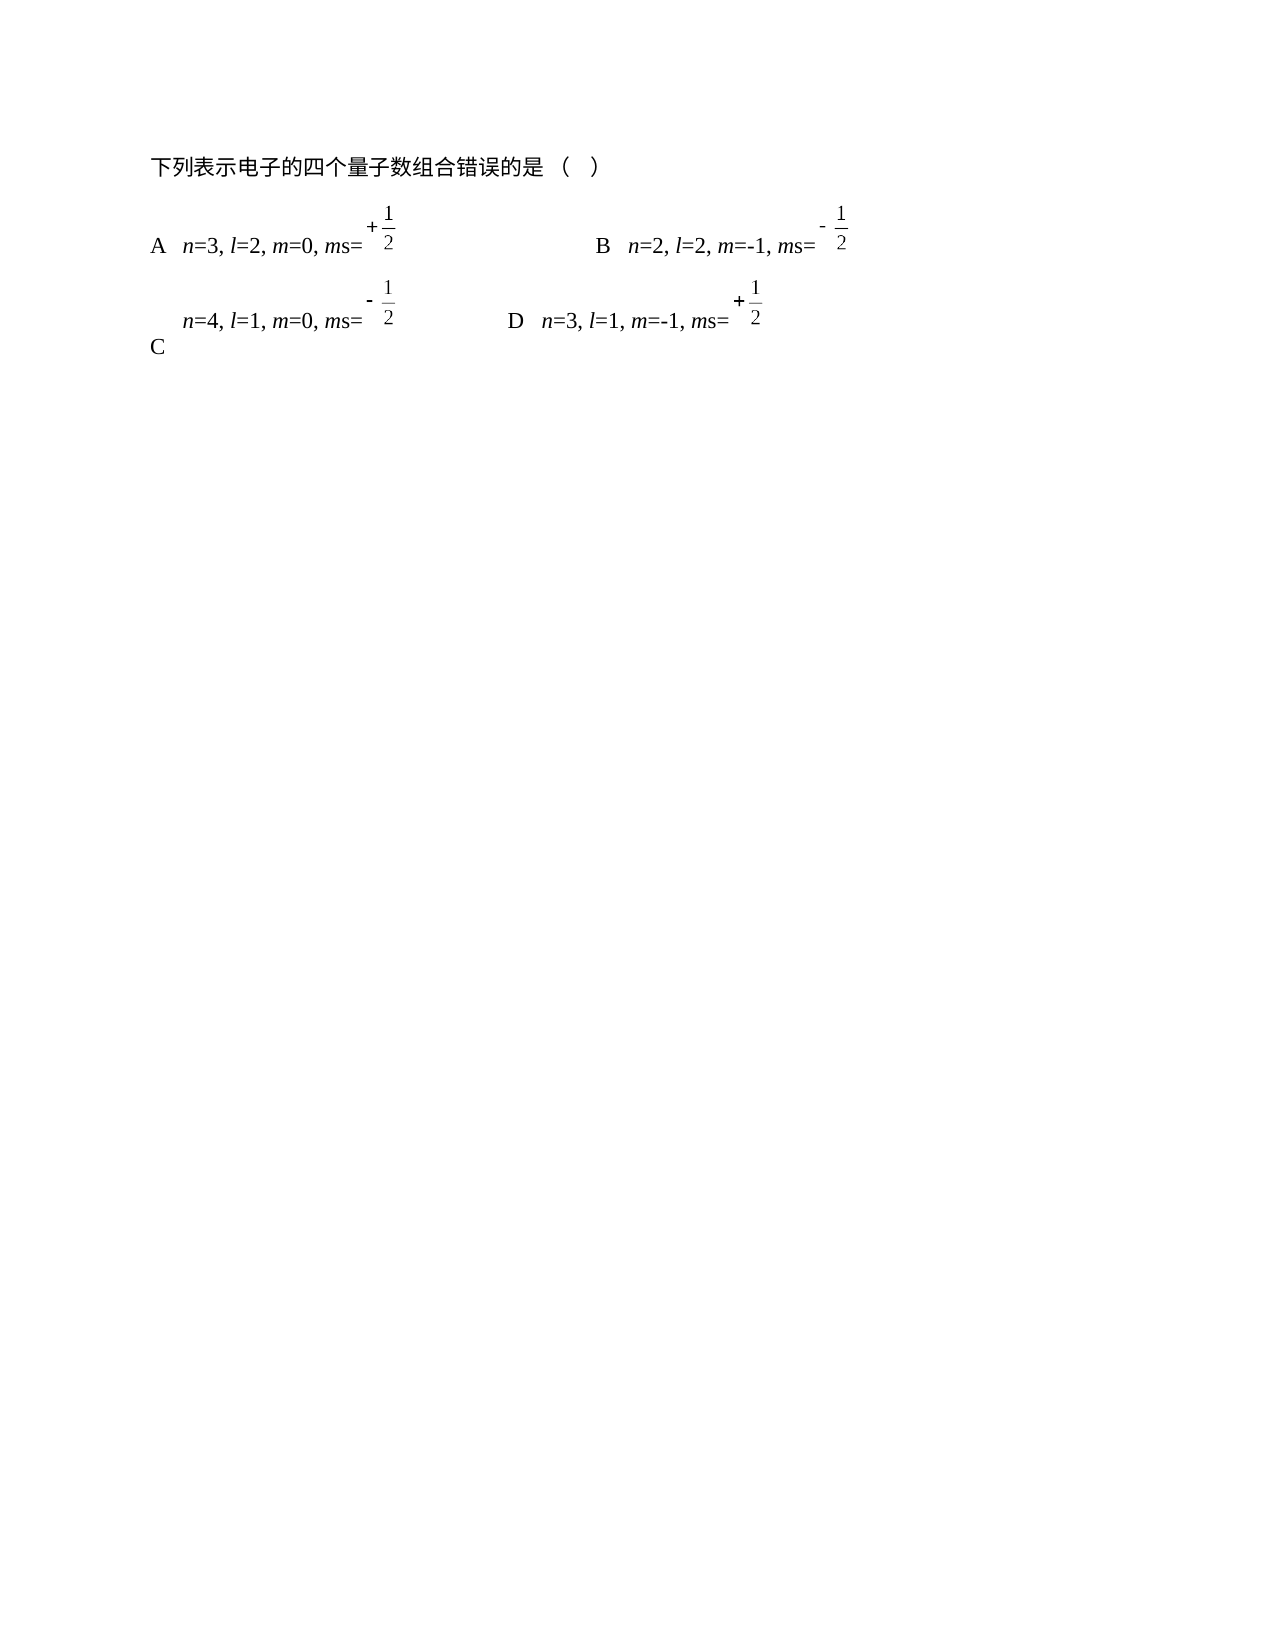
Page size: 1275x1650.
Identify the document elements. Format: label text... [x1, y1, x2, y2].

text 下列表示电子的四个量子数组合错误的是 （ ） [150, 150, 1125, 184]
text C n=4, l=1, m=0, ms= D n=3, l=1, m=-1, ms= [150, 277, 1125, 363]
text A n=3, l=2, m=0, ms= B n=2, l=2, m=-1, ms= [150, 201, 1125, 263]
